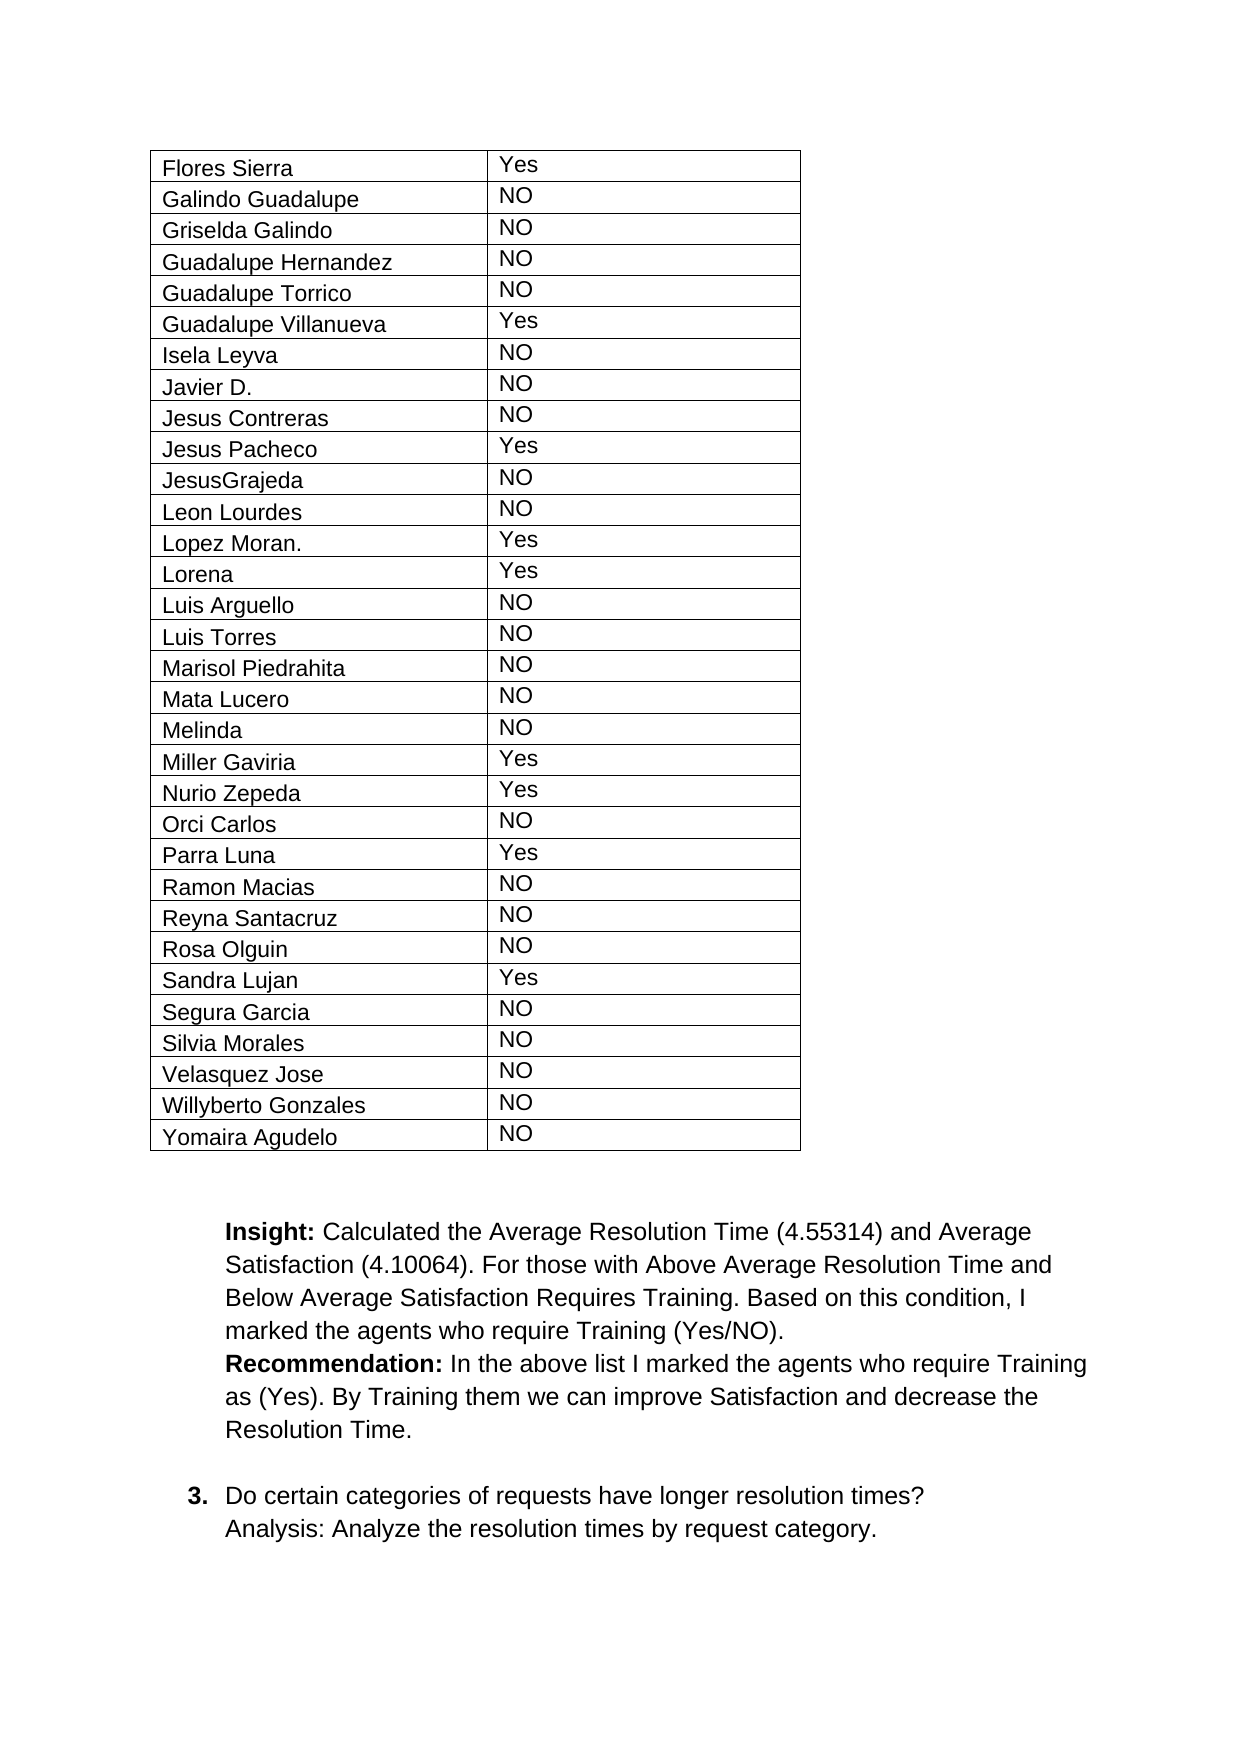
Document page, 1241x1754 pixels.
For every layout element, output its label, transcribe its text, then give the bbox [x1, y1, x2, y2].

table_cell NO [488, 714, 800, 744]
table_cell NO [488, 620, 800, 650]
table_cell Velasquez Jose [151, 1057, 487, 1087]
table_cell Yes [488, 307, 800, 337]
table_cell Jesus Contreras [151, 401, 487, 431]
table_cell Mata Lucero [151, 682, 487, 712]
table_cell NO [488, 901, 800, 931]
table_cell NO [488, 870, 800, 900]
table_cell NO [488, 932, 800, 962]
table_cell NO [488, 682, 800, 712]
text Analysis: Analyze the resolution times by request category. [225, 1514, 1090, 1543]
table_cell Nurio Zepeda [151, 776, 487, 806]
table_cell Lopez Moran. [151, 526, 487, 556]
table_cell NO [488, 339, 800, 369]
table_cell Luis Torres [151, 620, 487, 650]
table_cell Flores Sierra [151, 151, 487, 181]
table_cell Griselda Galindo [151, 214, 487, 244]
table_cell NO [488, 370, 800, 400]
table_cell Guadalupe Hernandez [151, 245, 487, 275]
table_cell NO [488, 1089, 800, 1119]
table_cell Marisol Piedrahita [151, 651, 487, 681]
table_cell NO [488, 182, 800, 212]
table_cell NO [488, 1026, 800, 1056]
text Insight: Calculated the Average Resolution Time (4.55314) and Average Satisfaction (4.10064). For those with Above Average Resolution Time and Below Average Satisfaction Requires Training. Based on this condition, I marked the agents who require Training (Yes/NO). [225, 1217, 1090, 1345]
table_cell Yomaira Agudelo [151, 1120, 487, 1150]
table_cell Reyna Santacruz [151, 901, 487, 931]
table_cell Yes [488, 839, 800, 869]
table_cell Parra Luna [151, 839, 487, 869]
table_cell NO [488, 589, 800, 619]
table_cell Jesus Pacheco [151, 432, 487, 462]
table_cell NO [488, 1057, 800, 1087]
table_cell Yes [488, 745, 800, 775]
table_cell Lorena [151, 557, 487, 587]
table_cell Yes [488, 776, 800, 806]
table_cell Guadalupe Torrico [151, 276, 487, 306]
table_cell Orci Carlos [151, 807, 487, 837]
table_cell NO [488, 245, 800, 275]
table_cell NO [488, 807, 800, 837]
table_cell NO [488, 651, 800, 681]
table_cell Yes [488, 432, 800, 462]
table_cell NO [488, 464, 800, 494]
table_cell Melinda [151, 714, 487, 744]
table_cell Ramon Macias [151, 870, 487, 900]
table_cell Luis Arguello [151, 589, 487, 619]
table_cell Sandra Lujan [151, 964, 487, 994]
table_cell NO [488, 995, 800, 1025]
table_cell Yes [488, 964, 800, 994]
table_cell Leon Lourdes [151, 495, 487, 525]
table_cell NO [488, 214, 800, 244]
table_cell Segura Garcia [151, 995, 487, 1025]
table_cell Willyberto Gonzales [151, 1089, 487, 1119]
table_cell Galindo Guadalupe [151, 182, 487, 212]
table_cell Rosa Olguin [151, 932, 487, 962]
table_cell Isela Leyva [151, 339, 487, 369]
table_cell Yes [488, 526, 800, 556]
table_cell NO [488, 495, 800, 525]
table_cell Yes [488, 151, 800, 181]
table_cell NO [488, 276, 800, 306]
table_cell NO [488, 1120, 800, 1150]
table_cell Guadalupe Villanueva [151, 307, 487, 337]
list Do certain categories of requests have longer resolution times? [187, 1481, 1090, 1510]
text Recommendation: In the above list I marked the agents who require Training as (Yes). By Training them we can improve Satisfaction and decrease the Resolution Time. [225, 1349, 1090, 1444]
table_cell Miller Gaviria [151, 745, 487, 775]
table_cell NO [488, 401, 800, 431]
table_cell Silvia Morales [151, 1026, 487, 1056]
table_cell Yes [488, 557, 800, 587]
table_cell Javier D. [151, 370, 487, 400]
table_cell JesusGrajeda [151, 464, 487, 494]
